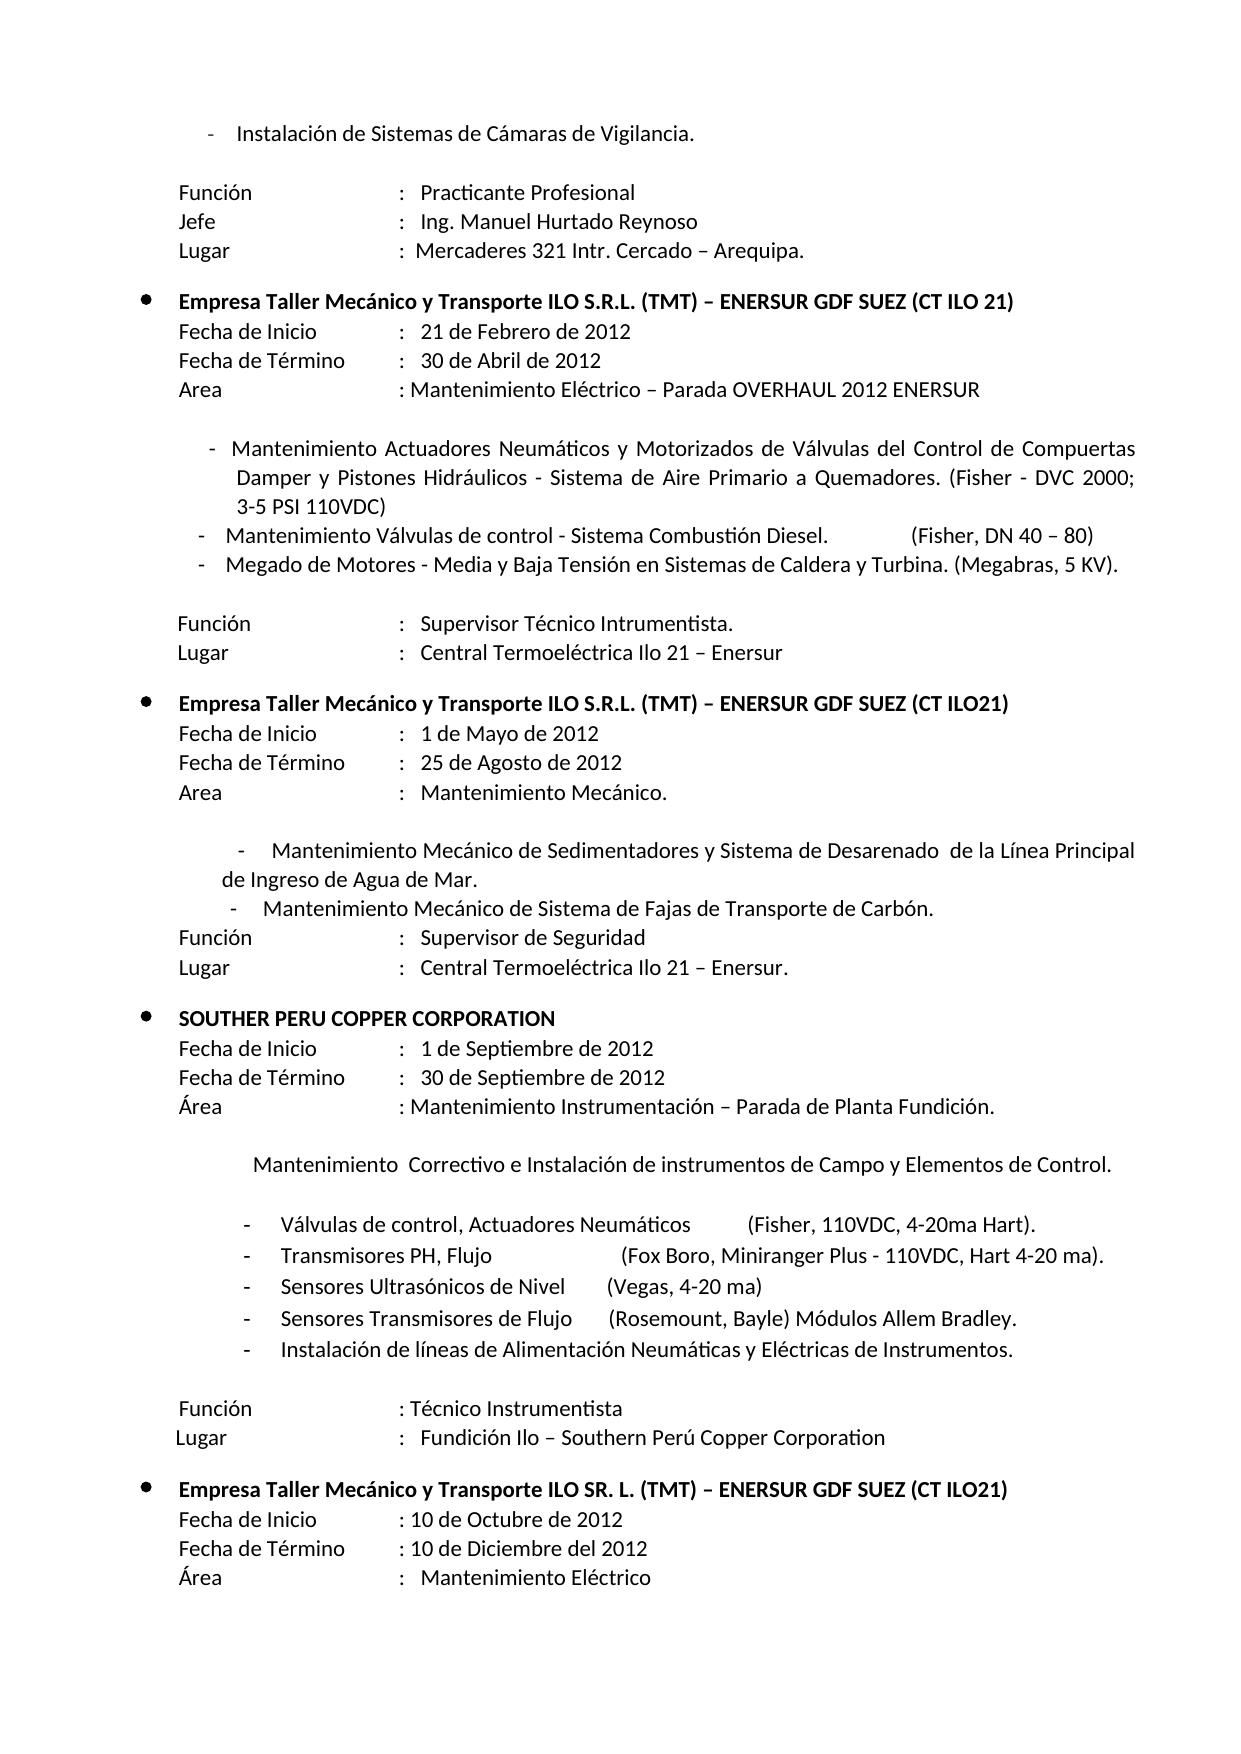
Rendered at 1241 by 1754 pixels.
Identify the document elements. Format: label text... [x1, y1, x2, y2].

text Fecha de Término : 30 de Septiembre de 2012 [178, 1062, 1137, 1091]
text Lugar : Central Termoeléctrica Ilo 21 – Enersur. [178, 951, 1137, 981]
text Fecha de Término : 25 de Agosto de 2012 [178, 747, 1137, 776]
text Empresa Taller Mecánico y Transporte ILO S.R.L. (TMT) – ENERSUR GDF SUEZ (CT ILO21) [141, 687, 1137, 718]
list Válvulas de control, Actuadores Neumáticos (Fisher, 110VDC, 4-20ma Hart). [243, 1208, 1137, 1239]
text - Mantenimiento Mecánico de Sedimentadores y Sistema de Desarenado de la Línea Principal de Ingreso de Agua de Mar. [222, 835, 1137, 893]
text Fecha de Inicio : 1 de Septiembre de 2012 [178, 1033, 1137, 1062]
text Empresa Taller Mecánico y Transporte ILO SR. L. (TMT) – ENERSUR GDF SUEZ (CT ILO21) [141, 1472, 1137, 1503]
text - Mantenimiento Actuadores Neumáticos y Motorizados de Válvulas del Control de Compuertas Damper y Pistones Hidráulicos - Sistema de Aire Primario a Quemadores. (Fisher - DVC 2000; 3-5 PSI 110VDC) [177, 433, 1137, 520]
text - Mantenimiento Mecánico de Sistema de Fajas de Transporte de Carbón. [178, 893, 1137, 922]
text Mantenimiento Correctivo e Instalación de instrumentos de Campo y Elementos de Control. [253, 1149, 1137, 1178]
text - Mantenimiento Válvulas de control - Sistema Combustión Diesel. (Fisher, DN 40 – 80) [177, 520, 1137, 549]
text Fecha de Término : 10 de Diciembre del 2012 [178, 1533, 1137, 1562]
text Función : Supervisor de Seguridad [178, 922, 1137, 951]
text Área : Mantenimiento Instrumentación – Parada de Planta Fundición. [178, 1091, 1137, 1120]
text Función : Supervisor Técnico Intrumentista. [177, 608, 1137, 637]
text Lugar : Mercaderes 321 Intr. Cercado – Arequipa. [178, 235, 1137, 264]
text Area : Mantenimiento Eléctrico – Parada OVERHAUL 2012 ENERSUR [178, 374, 1137, 403]
list Sensores Ultrasónicos de Nivel (Vegas, 4-20 ma) [243, 1270, 1137, 1301]
list Transmisores PH, Flujo (Fox Boro, Miniranger Plus - 110VDC, Hart 4-20 ma). [243, 1239, 1137, 1270]
text Fecha de Inicio : 1 de Mayo de 2012 [178, 718, 1137, 747]
text Fecha de Término : 30 de Abril de 2012 [178, 345, 1137, 374]
text Función : Técnico Instrumentista [178, 1393, 1137, 1422]
text SOUTHER PERU COPPER CORPORATION [141, 1001, 1137, 1033]
list Instalación de Sistemas de Cámaras de Vigilancia. [207, 118, 1137, 147]
list Instalación de líneas de Alimentación Neumáticas y Eléctricas de Instrumentos. [243, 1333, 1137, 1364]
text Area : Mantenimiento Mecánico. [178, 776, 1137, 806]
text Área : Mantenimiento Eléctrico [178, 1562, 1137, 1591]
text Función : Practicante Profesional [178, 176, 1137, 206]
text Fecha de Inicio : 10 de Octubre de 2012 [178, 1503, 1137, 1533]
text - Megado de Motores - Media y Baja Tensión en Sistemas de Caldera y Turbina. (Megabras, 5 KV). [177, 549, 1137, 578]
text Jefe : Ing. Manuel Hurtado Reynoso [178, 206, 1137, 235]
text Empresa Taller Mecánico y Transporte ILO S.R.L. (TMT) – ENERSUR GDF SUEZ (CT ILO 21) [141, 285, 1137, 316]
text Lugar : Central Termoeléctrica Ilo 21 – Enersur [177, 637, 1137, 666]
list Sensores Transmisores de Flujo (Rosemount, Bayle) Módulos Allem Bradley. [243, 1301, 1137, 1333]
text Fecha de Inicio : 21 de Febrero de 2012 [178, 316, 1137, 345]
text Lugar : Fundición Ilo – Southern Perú Copper Corporation [103, 1422, 1137, 1451]
